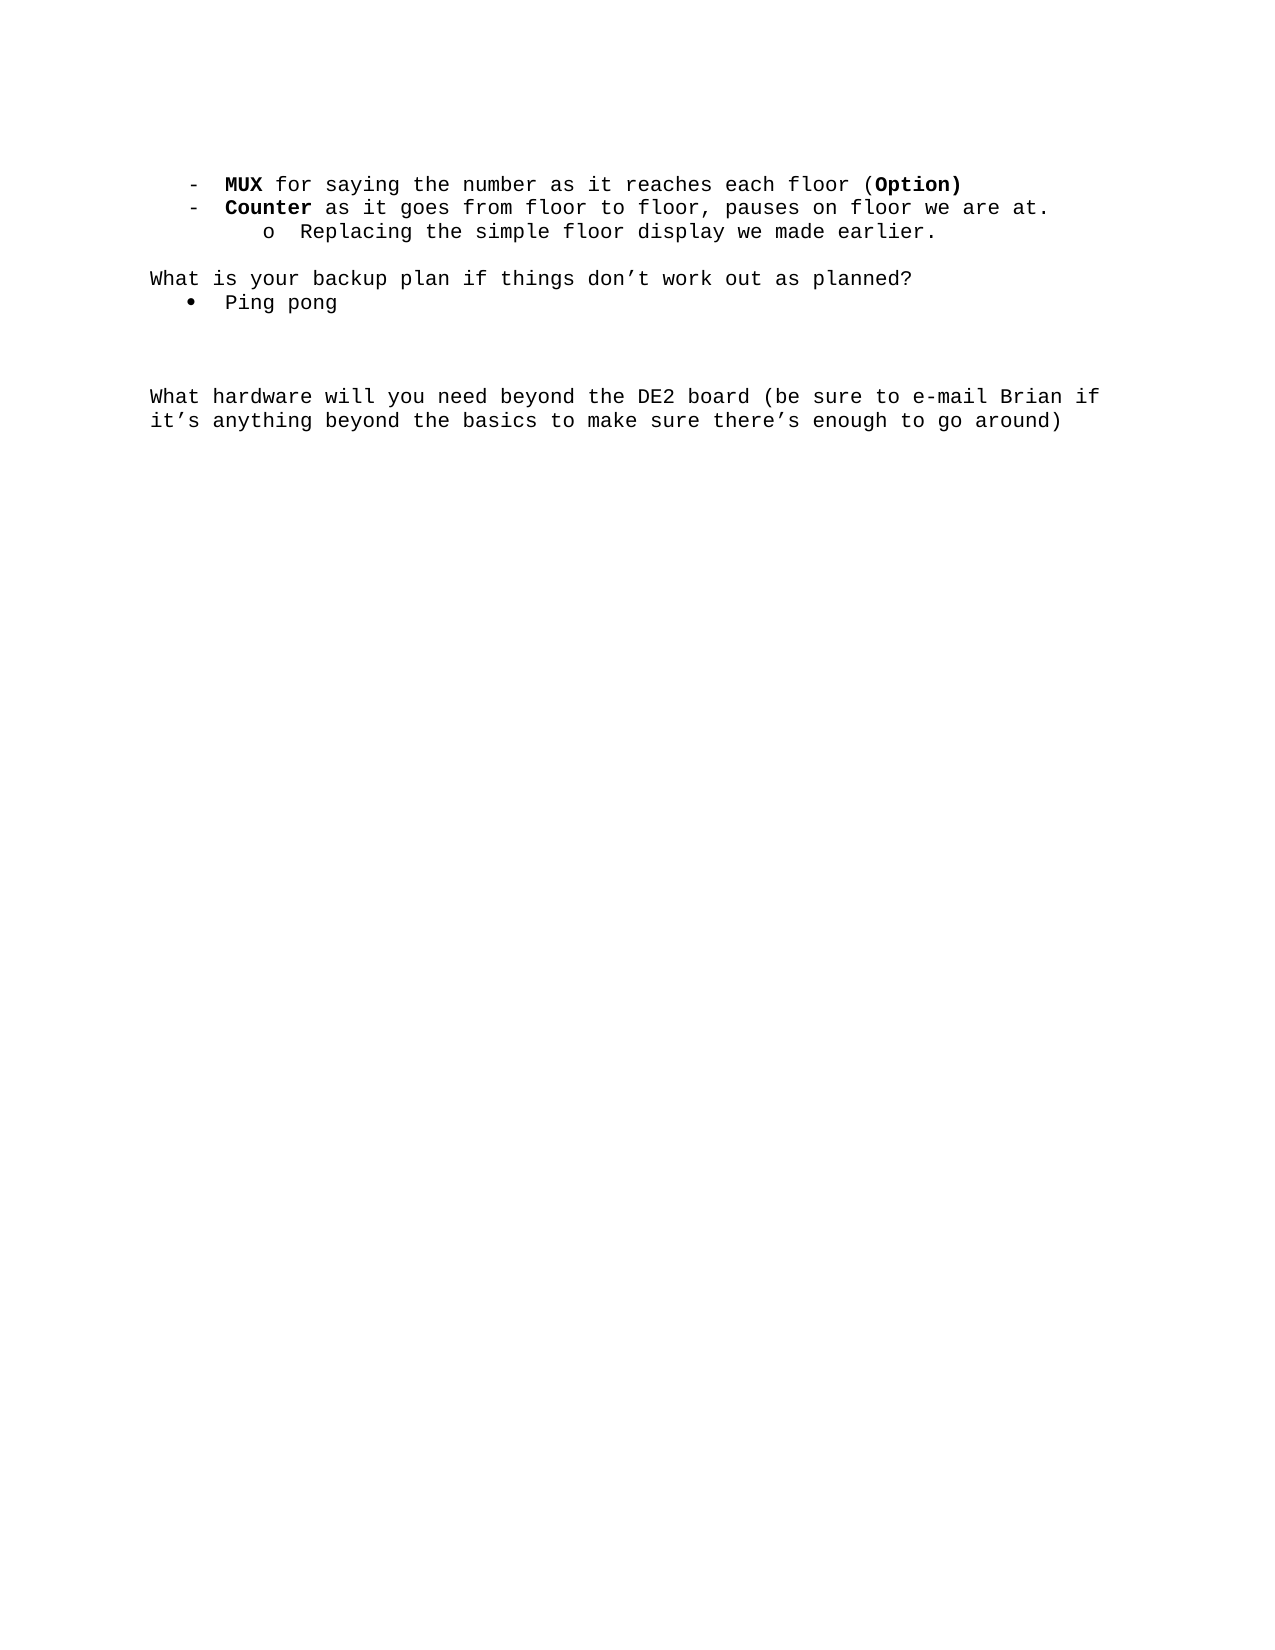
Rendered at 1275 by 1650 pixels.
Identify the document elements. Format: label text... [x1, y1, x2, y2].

list Replacing the simple floor display we made earlier. [262, 221, 1125, 244]
list Counter as it goes from floor to floor, pauses on floor we are at. [187, 197, 1125, 221]
list Ping pong [187, 292, 1125, 316]
list MUX for saying the number as it reaches each floor (Option) [187, 174, 1125, 197]
text What is your backup plan if things don’t work out as planned? [150, 268, 1125, 292]
